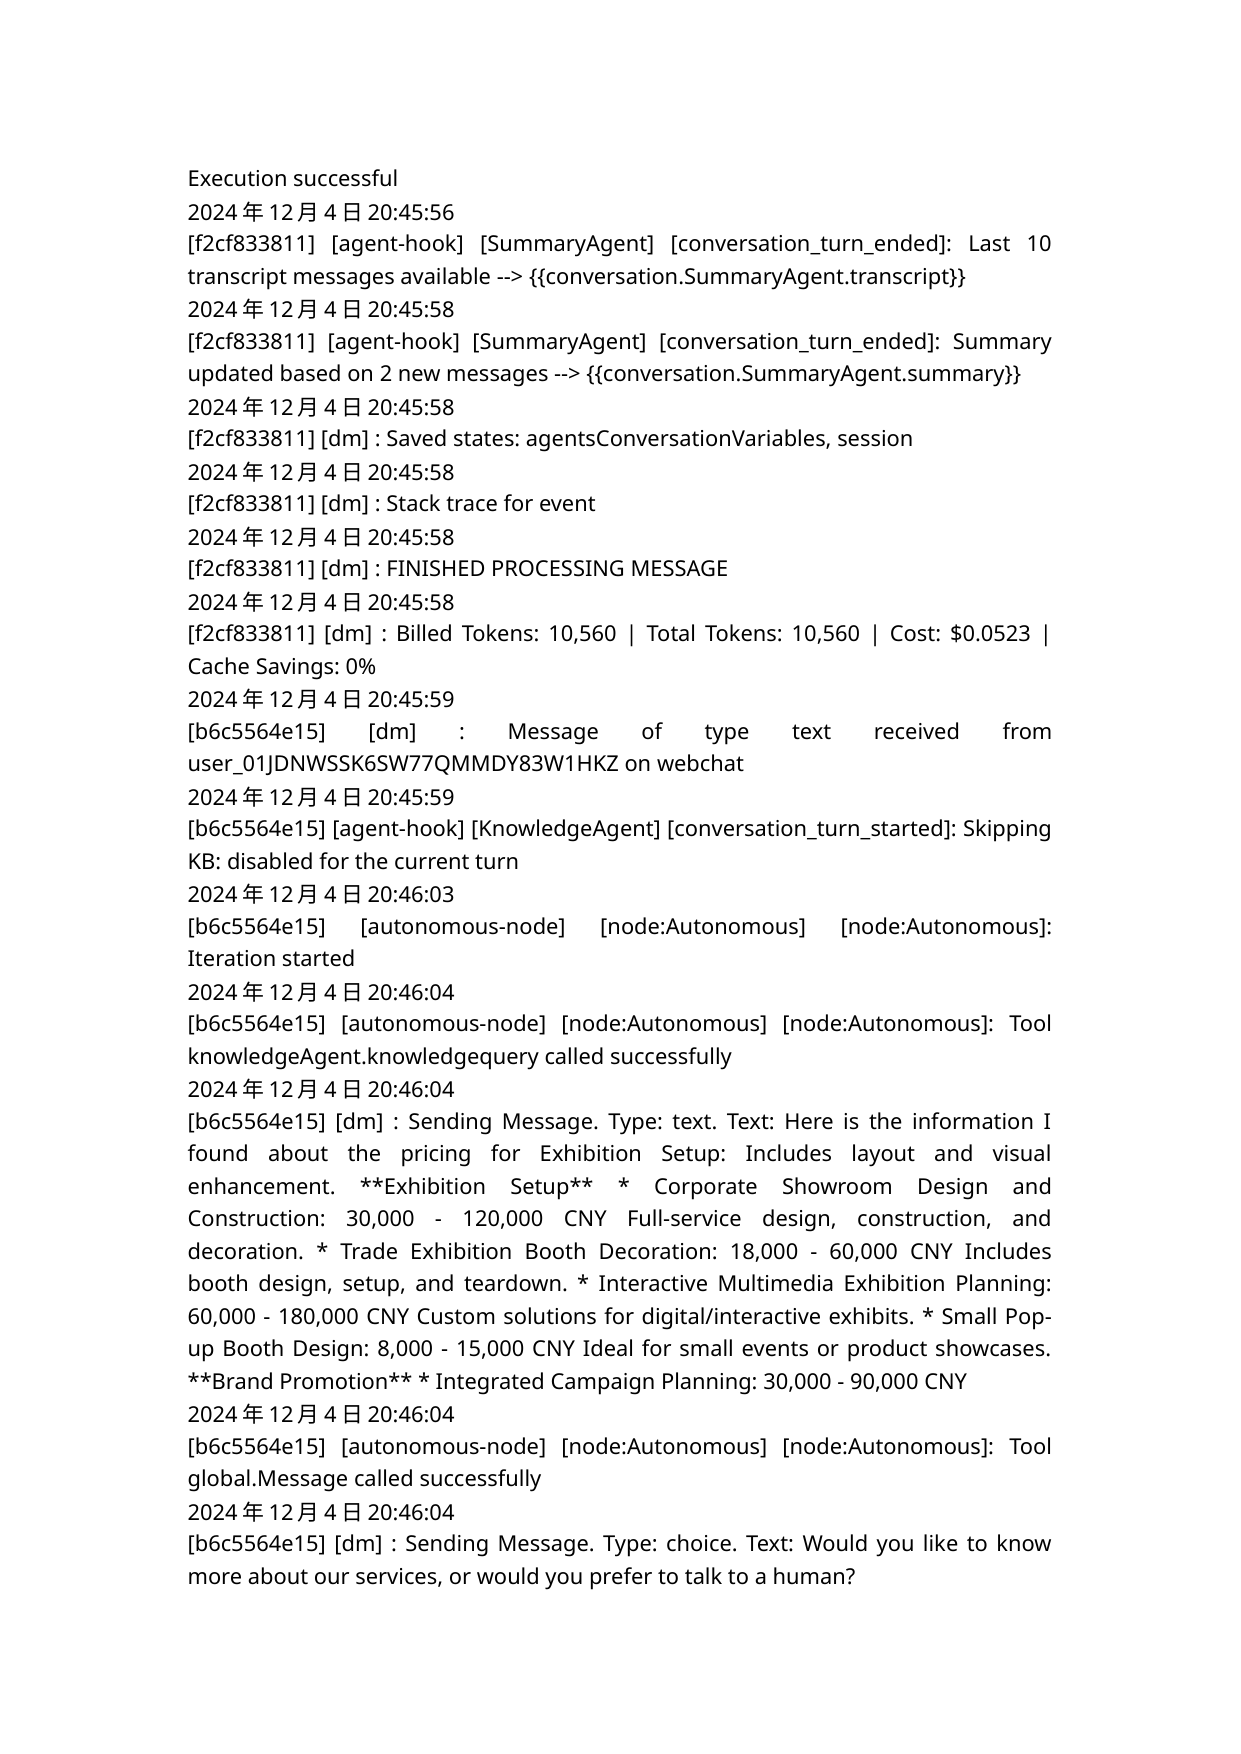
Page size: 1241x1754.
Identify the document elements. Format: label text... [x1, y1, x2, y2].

text [b6c5564e15] [agent-hook] [KnowledgeAgent] [conversation_turn_started]: Skipping KB: disabled for the current turn [187, 812, 1053, 877]
text 2024年12月4日 20:46:04 [187, 974, 1053, 1007]
text 2024年12月4日 20:45:58 [187, 292, 1053, 324]
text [187, 162, 1053, 194]
text [b6c5564e15] [autonomous-node] [node:Autonomous] [node:Autonomous]: Tool knowledgeAgent.knowledgequery called successfully [187, 1007, 1053, 1072]
text [f2cf833811] [agent-hook] [SummaryAgent] [conversation_turn_ended]: Summary updated based on 2 new messages --> {{conversation.SummaryAgent.summary}} [187, 324, 1053, 389]
text 2024年12月4日 20:45:58 [187, 519, 1053, 552]
text 2024年12月4日 20:46:04 [187, 1397, 1053, 1429]
text [b6c5564e15] [dm] : Message of type text received from user_01JDNWSSK6SW77QMMDY83W1HKZ on webchat [187, 714, 1053, 779]
text [b6c5564e15] [autonomous-node] [node:Autonomous] [node:Autonomous]: Iteration started [187, 909, 1053, 974]
text [f2cf833811] [agent-hook] [SummaryAgent] [conversation_turn_ended]: Last 10 transcript messages available --> {{conversation.SummaryAgent.transcript}} [187, 227, 1053, 292]
text 2024年12月4日 20:45:58 [187, 389, 1053, 422]
text [f2cf833811] [dm] : Stack trace for event [187, 487, 1053, 519]
text [f2cf833811] [dm] : Billed Tokens: 10,560 | Total Tokens: 10,560 | Cost: $0.0523 | Cache Savings: 0% [187, 617, 1053, 682]
text 2024年12月4日 20:45:58 [187, 454, 1053, 487]
text 2024年12月4日 20:46:04 [187, 1494, 1053, 1527]
text [f2cf833811] [dm] : FINISHED PROCESSING MESSAGE [187, 552, 1053, 584]
text [b6c5564e15] [autonomous-node] [node:Autonomous] [node:Autonomous]: Tool global.Message called successfully [187, 1429, 1053, 1494]
text [b6c5564e15] [dm] : Sending Message. Type: text. Text: Here is the information I found about the pricing for Exhibition Setup: Includes layout and visual enhancement. **Exhibition Setup** * Corporate Showroom Design and Construction: 30,000 - 120,000 CNY Full-service design, construction, and decoration. * Trade Exhibition Booth Decoration: 18,000 - 60,000 CNY Includes booth design, setup, and teardown. * Interactive Multimedia Exhibition Planning: 60,000 - 180,000 CNY Custom solutions for digital/interactive exhibits. * Small Pop-up Booth Design: 8,000 - 15,000 CNY Ideal for small events or product showcases. **Brand Promotion** * Integrated Campaign Planning: 30,000 - 90,000 CNY [187, 1104, 1053, 1397]
text 2024年12月4日 20:45:56 [187, 194, 1053, 227]
text 2024年12月4日 20:46:03 [187, 877, 1053, 909]
text 2024年12月4日 20:46:04 [187, 1072, 1053, 1104]
text 2024年12月4日 20:45:59 [187, 779, 1053, 812]
text 2024年12月4日 20:45:58 [187, 584, 1053, 617]
text [f2cf833811] [dm] : Saved states: agentsConversationVariables, session [187, 422, 1053, 454]
text 2024年12月4日 20:45:59 [187, 682, 1053, 714]
text [b6c5564e15] [dm] : Sending Message. Type: choice. Text: Would you like to know more about our services, or would you prefer to talk to a human? [187, 1527, 1053, 1592]
